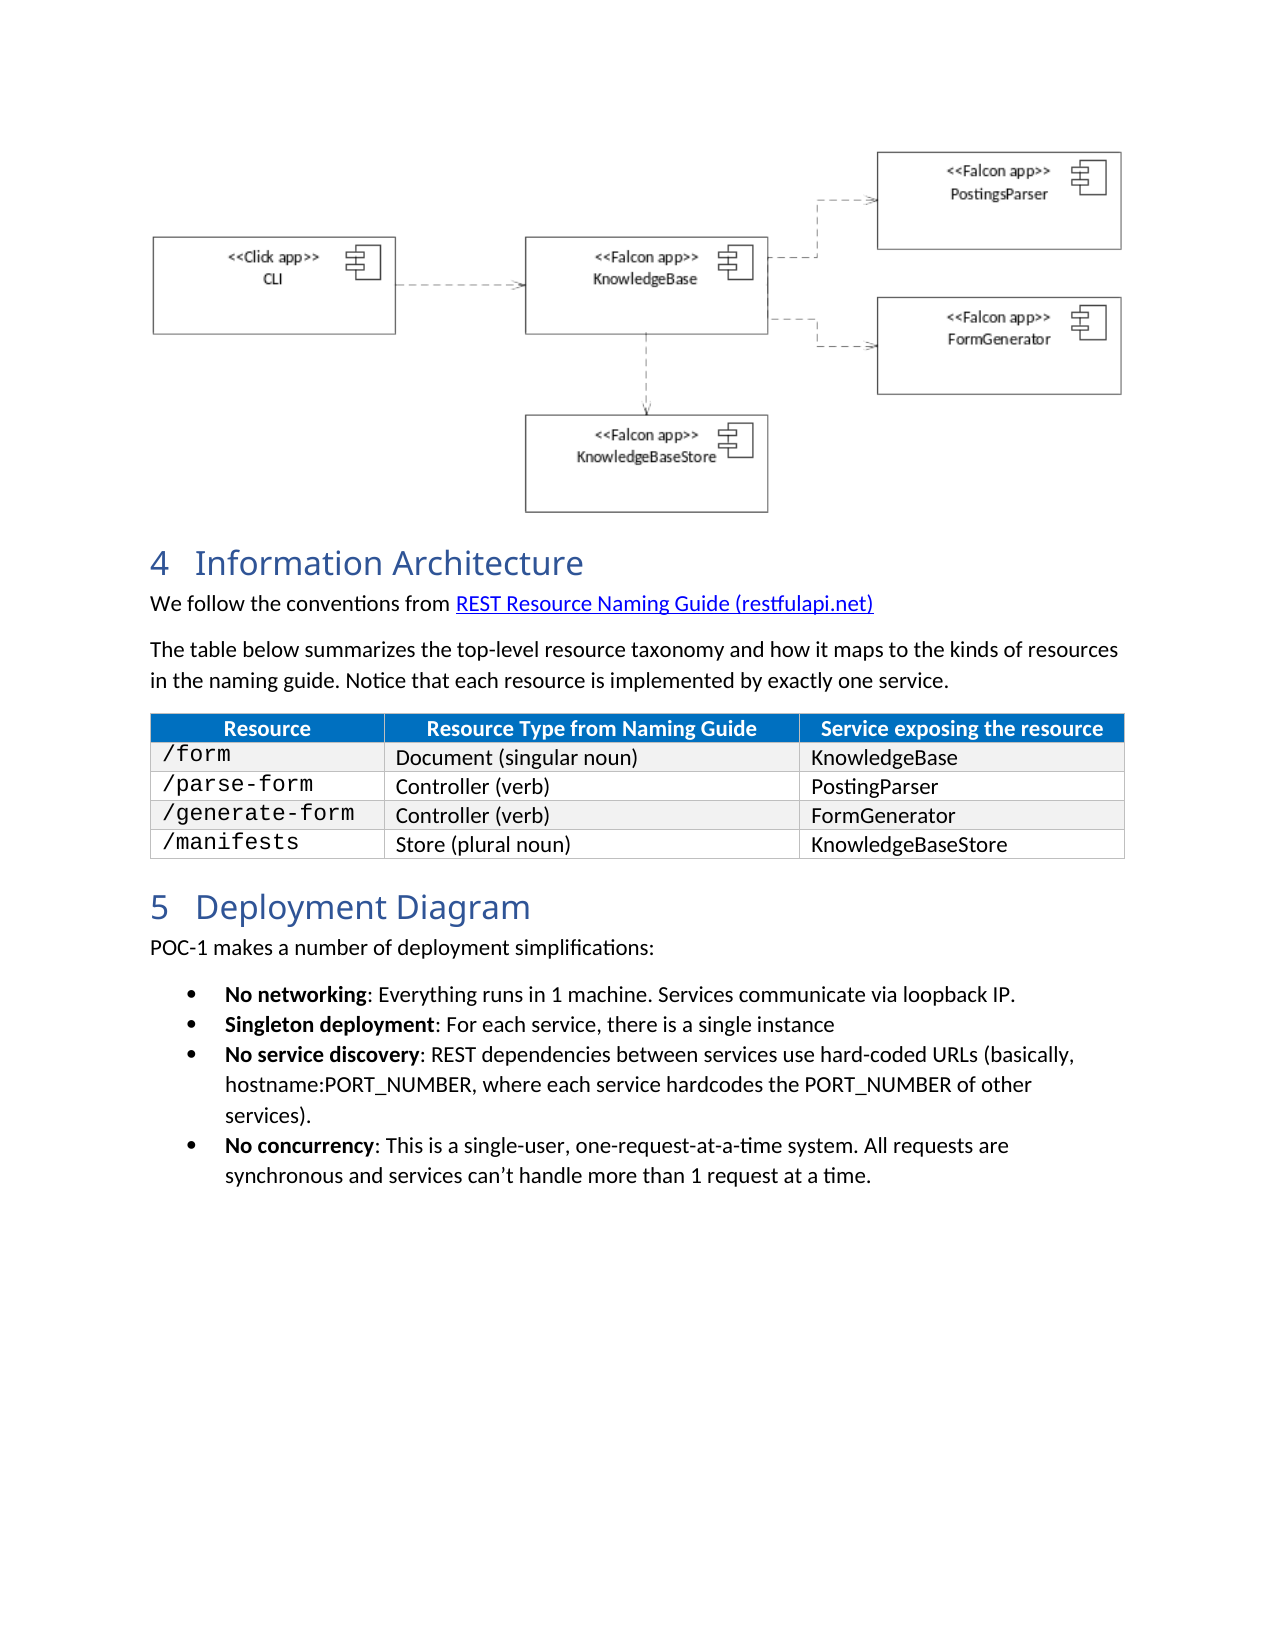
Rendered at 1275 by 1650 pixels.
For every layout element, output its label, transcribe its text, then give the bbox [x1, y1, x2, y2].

table_cell KnowledgeBaseStore [800, 830, 1124, 858]
table_cell /generate-form [151, 801, 384, 829]
table_header Resource Type from Naming Guide [385, 714, 799, 742]
table_cell Controller (verb) [385, 772, 799, 800]
text The table below summarizes the top-level resource taxonomy and how it maps to the kinds of resources in the naming guide. Notice that each resource is implemented by exactly one service. [150, 636, 1125, 694]
table_cell PostingParser [800, 772, 1124, 800]
table_cell Document (singular noun) [385, 743, 799, 771]
table_cell Controller (verb) [385, 801, 799, 829]
table_cell /manifests [151, 830, 384, 858]
table_cell FormGenerator [800, 801, 1124, 829]
text POC-1 makes a number of deployment simplifications: [150, 933, 1125, 961]
table_header Service exposing the resource [800, 714, 1124, 742]
table_cell KnowledgeBase [800, 743, 1124, 771]
table_cell /parse-form [151, 772, 384, 800]
text We follow the conventions from REST Resource Naming Guide (restfulapi.net) [150, 589, 1125, 617]
table_header Resource [151, 714, 384, 742]
list No service discovery: REST dependencies between services use hard-coded URLs (basically, hostname:PORT_NUMBER, where each service hardcodes the PORT_NUMBER of other services). [187, 1040, 1125, 1129]
subtitle Information Architecture [150, 540, 1125, 585]
list No networking: Everything runs in 1 machine. Services communicate via loopback IP. [187, 980, 1125, 1008]
list No concurrency: This is a single-user, one-request-at-a-time system. All requests are synchronous and services can’t handle more than 1 request at a time. [187, 1131, 1125, 1189]
table_cell /form [151, 743, 384, 771]
subtitle Deployment Diagram [150, 884, 1125, 929]
table_cell Store (plural noun) [385, 830, 799, 858]
list Singleton deployment: For each service, there is a single instance [187, 1010, 1125, 1038]
